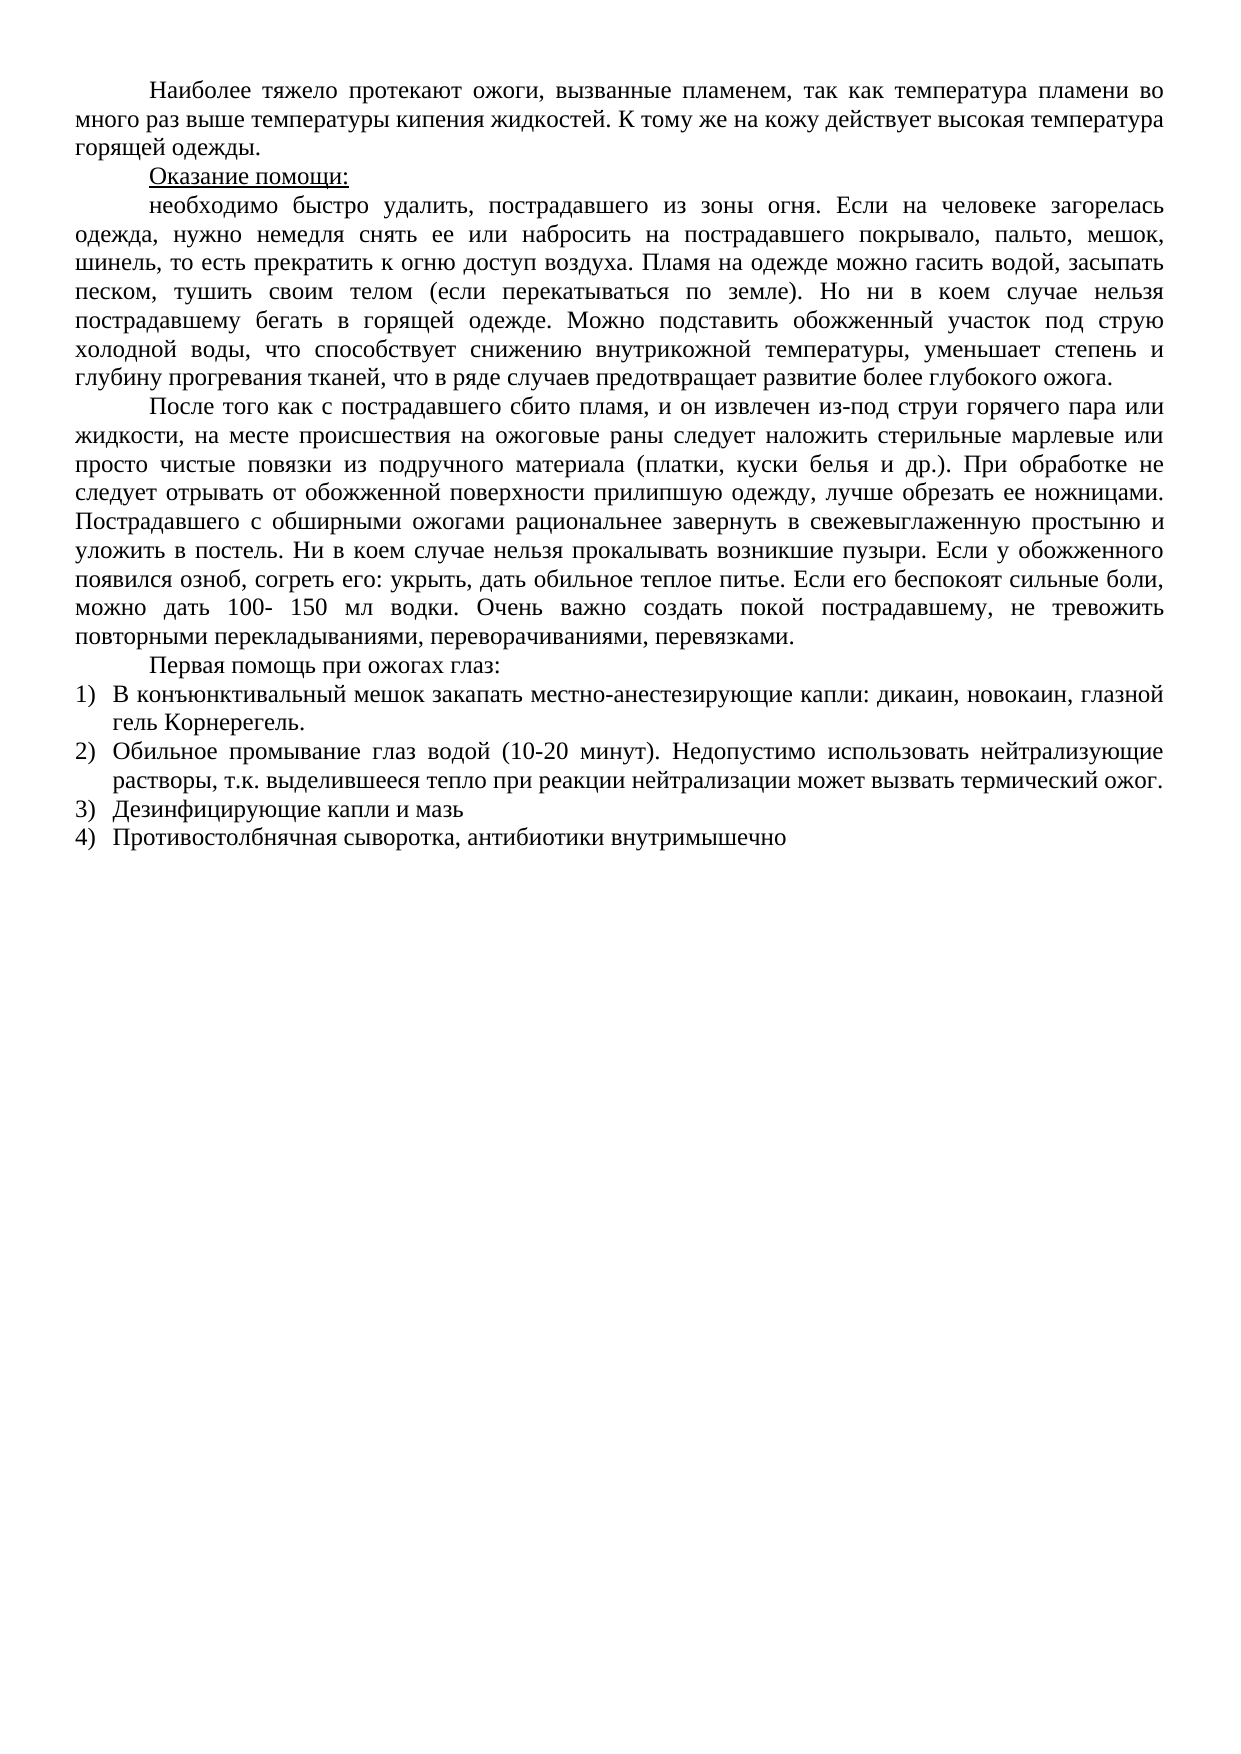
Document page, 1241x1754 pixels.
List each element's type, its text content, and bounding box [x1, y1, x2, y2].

text Первая помощь при ожогах глаз: [75, 650, 1165, 679]
list Дезинфицирующие капли и мазь [75, 794, 1165, 822]
text После того как с пострадавшего сбито пламя, и он извлечен из-под струи горячего пара или жидкости, на месте происшествия на ожоговые раны следует наложить стерильные марлевые или просто чистые повязки из подручного материала (платки, куски белья и др.). При обработке не следует отрывать от обожженной поверхности прилипшую одежду, лучше обрезать ее ножницами. Пострадавшего с обширными ожогами рациональнее завернуть в свежевыглаженную простыню и уложить в постель. Ни в коем случае нельзя прокалывать возникшие пузыри. Если у обожженного появился озноб, согреть его: укрыть, дать обильное теплое питье. Если его беспокоят сильные боли, можно дать 100- 150 мл водки. Очень важно создать покой пострадавшему, не тревожить повторными перекладываниями, переворачиваниями, перевязками. [75, 391, 1165, 650]
list Обильное промывание глаз водой (10-20 минут). Недопустимо использовать нейтрализующие растворы, т.к. выделившееся тепло при реакции нейтрализации может вызвать термический ожог. [75, 736, 1165, 794]
list Противостолбнячная сыворотка, антибиотики внутримышечно [75, 822, 1165, 851]
text Оказание помощи: [75, 161, 1165, 190]
text необходимо быстро удалить, пострадавшего из зоны огня. Если на человеке загорелась одежда, нужно немедля снять ее или набросить на пострадавшего покрывало, пальто, мешок, шинель, то есть прекратить к огню доступ воздуха. Пламя на одежде можно гасить водой, засыпать песком, тушить своим телом (если перекатываться по земле). Но ни в коем случае нельзя пострадавшему бегать в горящей одежде. Можно подставить обожженный участок под струю холодной воды, что способствует снижению внутрикожной температуры, уменьшает степень и глубину прогревания тканей, что в ряде случаев предотвращает развитие более глубокого ожога. [75, 190, 1165, 391]
text Наиболее тяжело протекают ожоги, вызванные пламенем, так как температура пламени во много раз выше температуры кипения жидкостей. К тому же на кожу действует высокая температура горящей одежды. [75, 75, 1165, 161]
list В конъюнктивальный мешок закапать местно-анестезирующие капли: дикаин, новокаин, глазной гель Корнерегель. [75, 679, 1165, 736]
